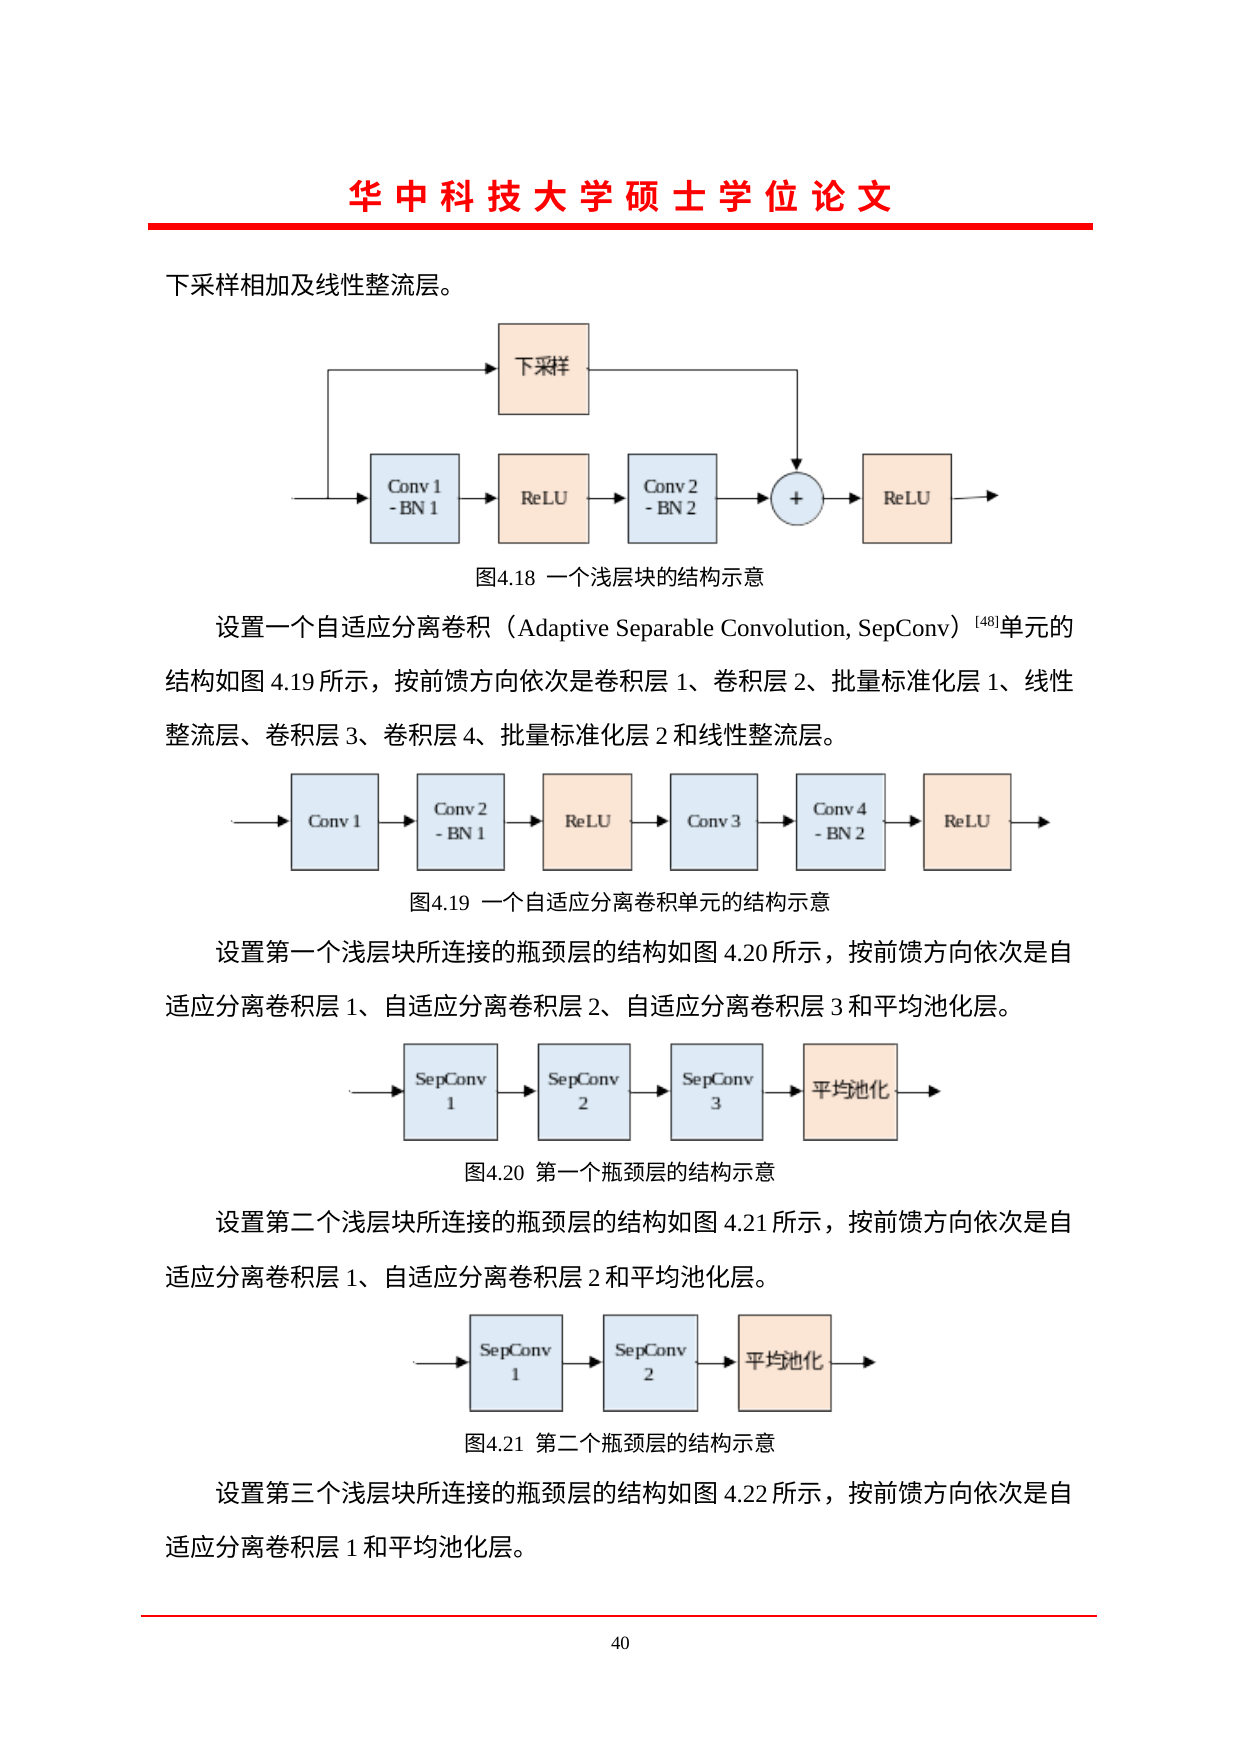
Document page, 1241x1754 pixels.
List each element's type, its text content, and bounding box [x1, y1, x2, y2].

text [165, 266, 1075, 302]
